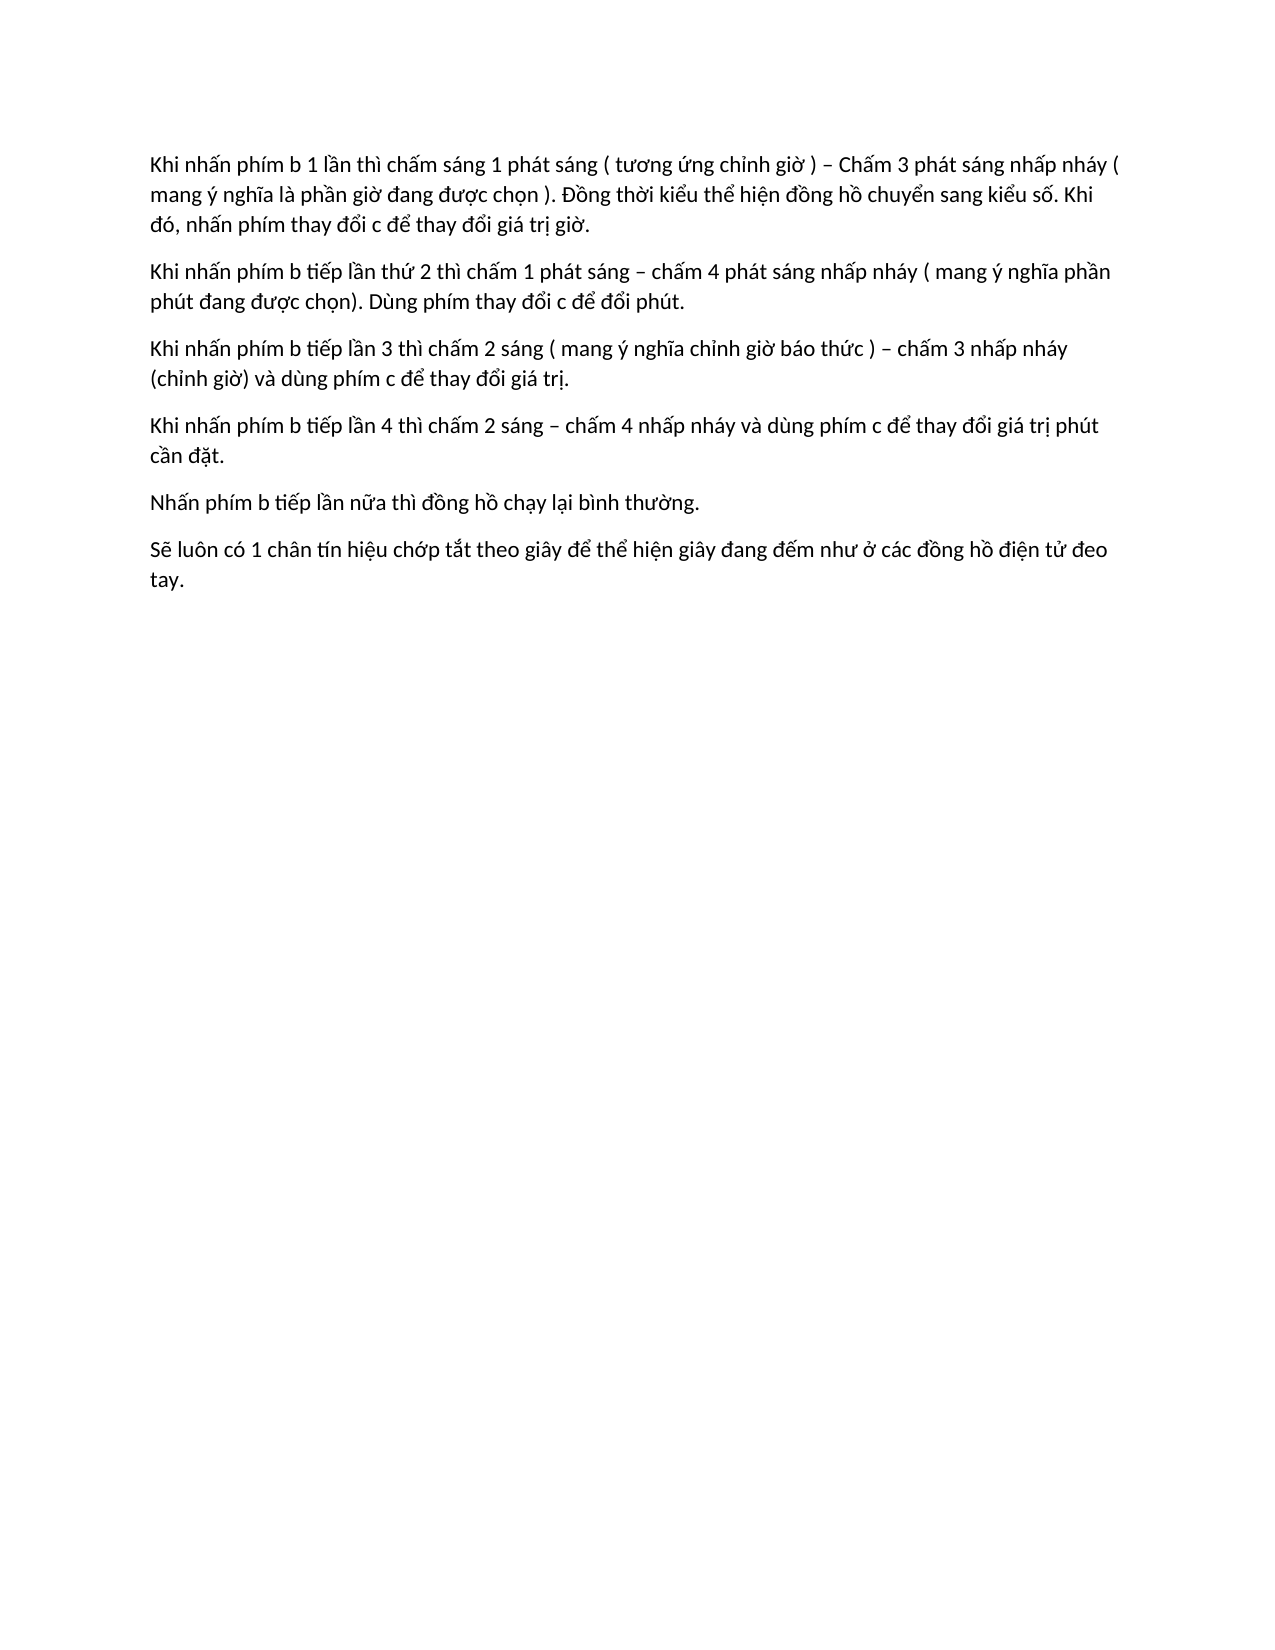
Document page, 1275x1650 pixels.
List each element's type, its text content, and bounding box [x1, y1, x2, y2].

text Nhấn phím b tiếp lần nữa thì đồng hồ chạy lại bình thường. [150, 488, 1125, 517]
text Khi nhấn phím b 1 lần thì chấm sáng 1 phát sáng ( tương ứng chỉnh giờ ) – Chấm 3 phát sáng nhấp nháy ( mang ý nghĩa là phần giờ đang được chọn ). Đồng thời kiểu thể hiện đồng hồ chuyển sang kiểu số. Khi đó, nhấn phím thay đổi c để thay đổi giá trị giờ. [150, 150, 1125, 238]
text Khi nhấn phím b tiếp lần 4 thì chấm 2 sáng – chấm 4 nhấp nháy và dùng phím c để thay đổi giá trị phút cần đặt. [150, 411, 1125, 470]
text Sẽ luôn có 1 chân tín hiệu chớp tắt theo giây để thể hiện giây đang đếm như ở các đồng hồ điện tử đeo tay. [150, 535, 1125, 594]
text Khi nhấn phím b tiếp lần 3 thì chấm 2 sáng ( mang ý nghĩa chỉnh giờ báo thức ) – chấm 3 nhấp nháy (chỉnh giờ) và dùng phím c để thay đổi giá trị. [150, 334, 1125, 393]
text Khi nhấn phím b tiếp lần thứ 2 thì chấm 1 phát sáng – chấm 4 phát sáng nhấp nháy ( mang ý nghĩa phần phút đang được chọn). Dùng phím thay đổi c để đổi phút. [150, 257, 1125, 316]
